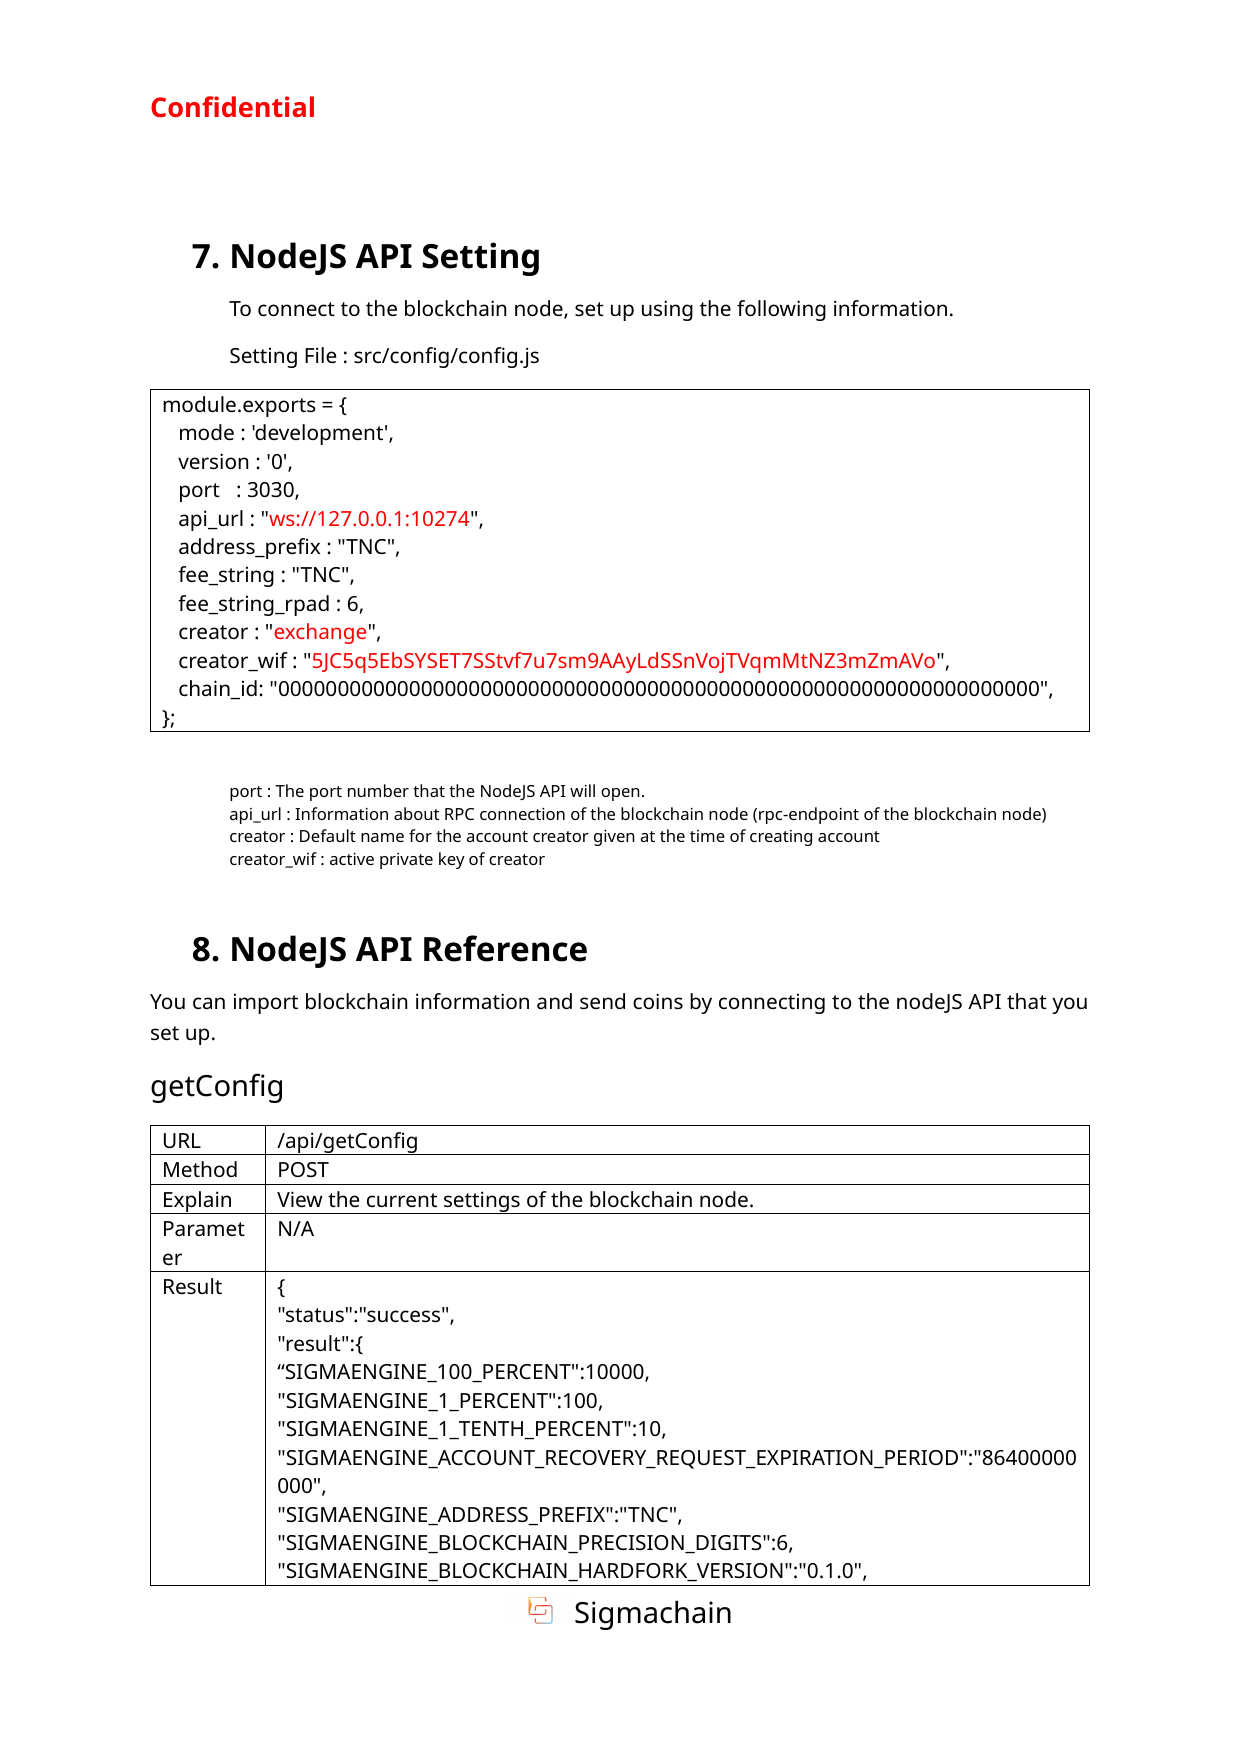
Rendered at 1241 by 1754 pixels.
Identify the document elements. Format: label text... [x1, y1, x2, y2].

table_header module.exports = { mode : 'development', version : '0', port : 3030, api_url : "ws://127.0.0.1:10274", address_prefix : "TNC", fee_string : "TNC", fee_string_rpad : 6, creator : "exchange", creator_wif : "5JC5q5EbSYSET7SStvf7u7sm9AAyLdSSnVojTVqmMtNZ3mZmAVo", chain_id: "0000000000000000000000000000000000000000000000000000000000000000", }; [151, 390, 1089, 731]
table_cell View the current settings of the blockchain node. [266, 1185, 1089, 1213]
text port : The port number that the NodeJS API will open. [229, 779, 1090, 802]
table_cell Result [151, 1272, 265, 1585]
list To connect to the blockchain node, set up using the following information. [229, 294, 1090, 323]
table_cell Parameter [151, 1214, 265, 1271]
text creator_wif : active private key of creator [229, 848, 1090, 870]
title NodeJS API Setting [192, 233, 1090, 278]
table_header URL [151, 1126, 265, 1154]
text creator : Default name for the account creator given at the time of creating account [229, 825, 1090, 848]
table_cell Method [151, 1155, 265, 1184]
table_cell Explain [151, 1185, 265, 1213]
list Setting File : src/config/config.js [229, 342, 1090, 370]
text api_url : Information about RPC connection of the blockchain node (rpc-endpoint of the blockchain node) [229, 802, 1090, 825]
table_cell POST [266, 1155, 1089, 1184]
title NodeJS API Reference [192, 926, 1090, 971]
picture [507, 1597, 574, 1624]
table_header /api/getConfig [266, 1126, 1089, 1154]
table_cell N/A [266, 1214, 1089, 1271]
subtitle getConfig [150, 1065, 1090, 1105]
text You can import blockchain information and send coins by connecting to the nodeJS API that you set up. [150, 987, 1090, 1046]
